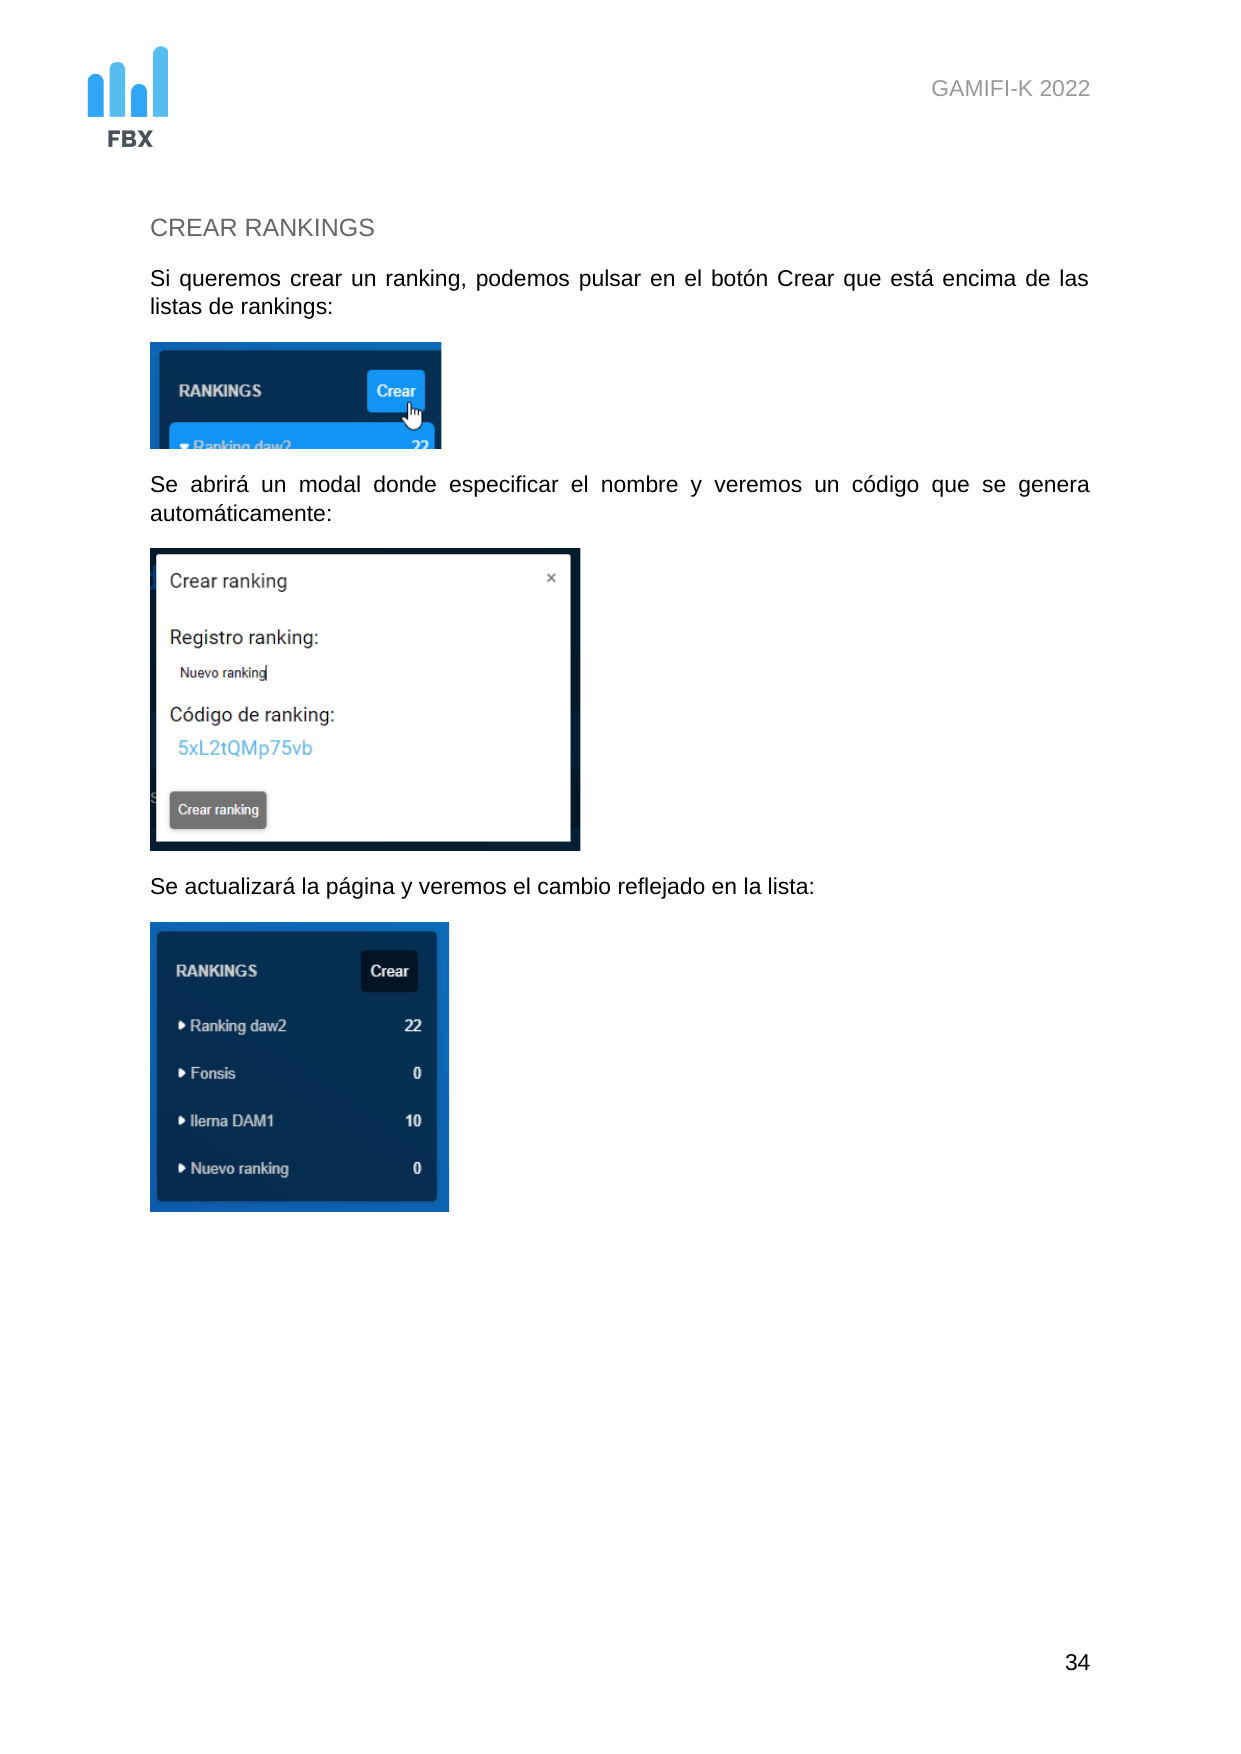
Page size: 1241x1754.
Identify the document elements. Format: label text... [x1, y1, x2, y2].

text Se actualizará la página y veremos el cambio reflejado en la lista: [150, 873, 1090, 900]
subtitle CREAR RANKINGS [150, 213, 1090, 241]
picture [150, 342, 442, 449]
picture [87, 46, 168, 147]
picture [150, 922, 450, 1212]
text Si queremos crear un ranking, podemos pulsar en el botón Crear que está encima de las listas de rankings: [150, 264, 1090, 319]
picture [150, 548, 581, 851]
text Se abrirá un modal donde especificar el nombre y veremos un código que se genera automáticamente: [150, 471, 1090, 526]
